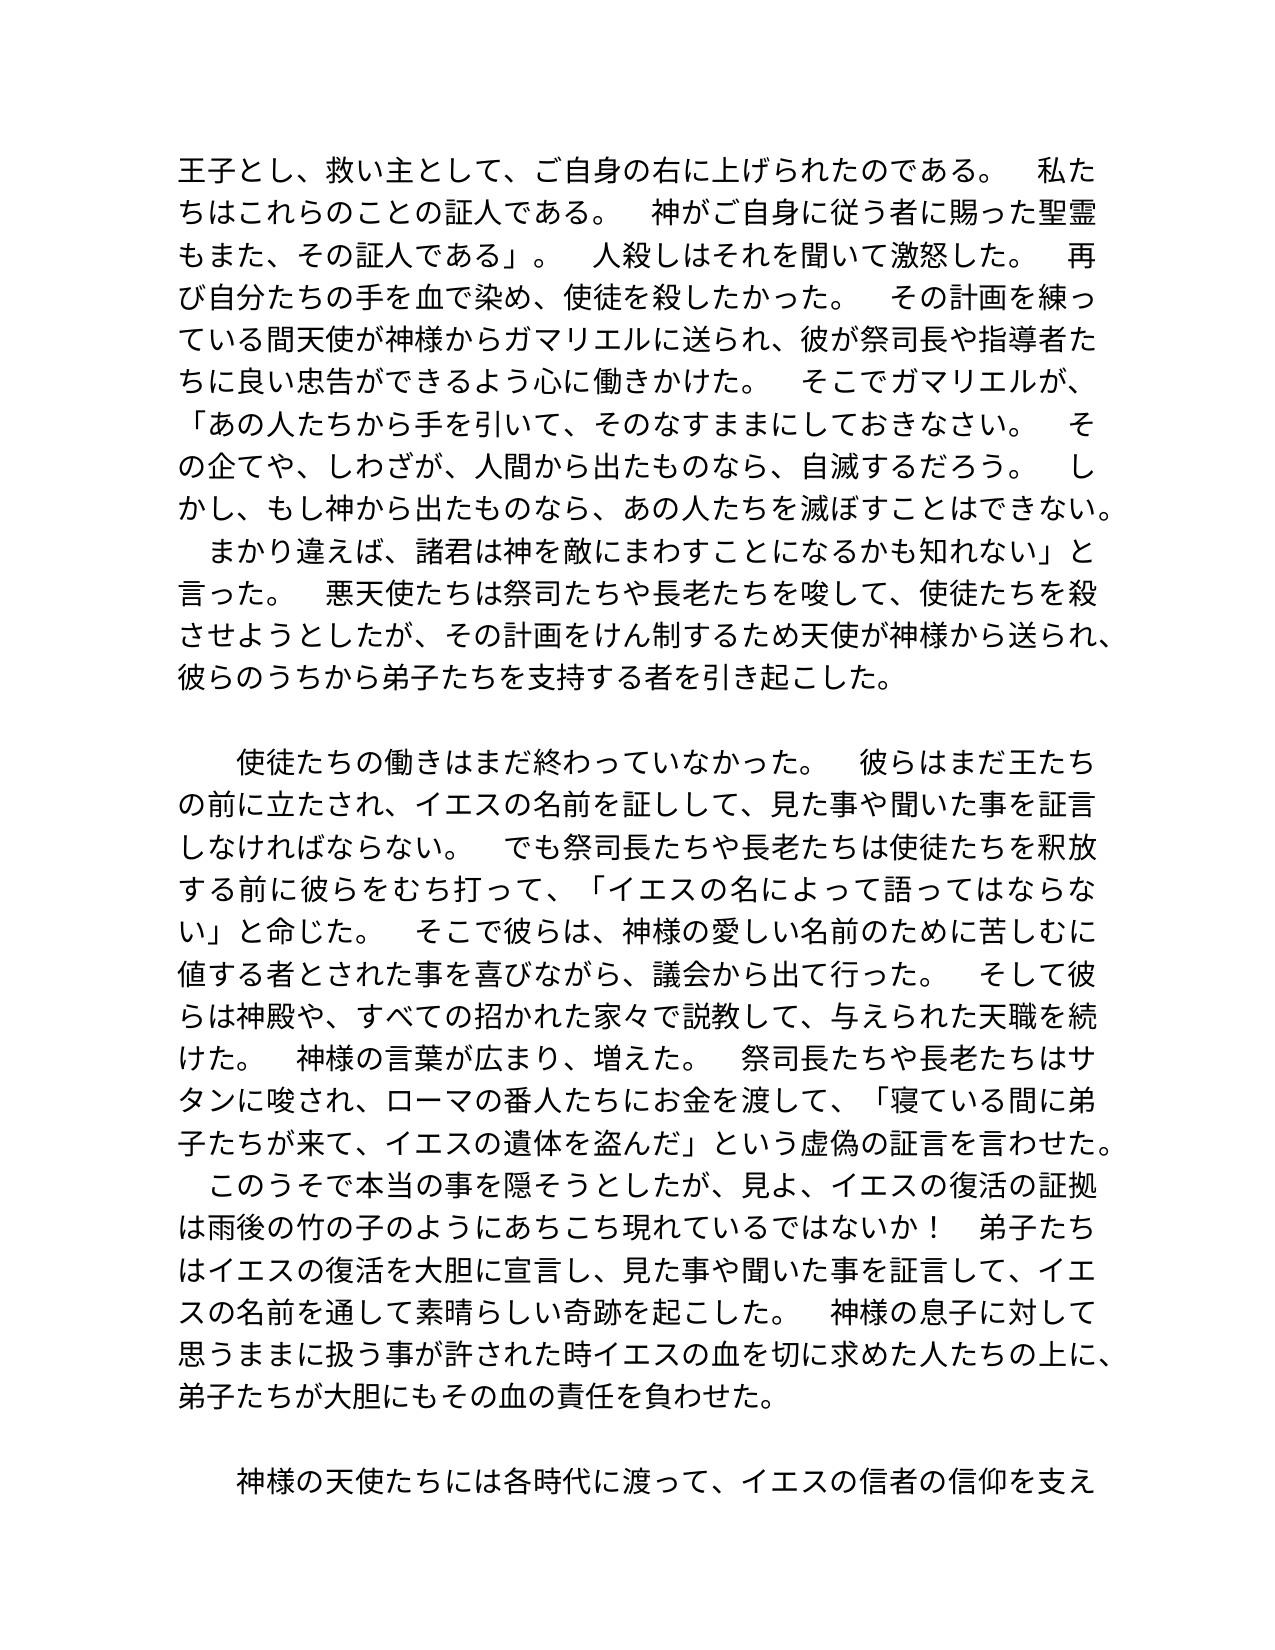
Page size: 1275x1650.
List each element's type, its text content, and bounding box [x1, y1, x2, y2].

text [177, 148, 1098, 697]
text 使徒たちの働きはまだ終わっていなかった。 彼らはまだ王たちの前に立たされ、イエスの名前を証しして、見た事や聞いた事を証言しなければならない。 でも祭司長たちや長老たちは使徒たちを釈放する前に彼らをむち打って、「イエスの名によって語ってはならない」と命じた。 そこで彼らは、神様の愛しい名前のために苦しむに値する者とされた事を喜びながら、議会から出て行った。 そして彼らは神殿や、すべての招かれた家々で説教して、与えられた天職を続けた。 神様の言葉が広まり、増えた。 祭司長たちや長老たちはサタンに唆され、ローマの番人たちにお金を渡して、「寝ている間に弟子たちが来て、イエスの遺体を盗んだ」という虚偽の証言を言わせた。 このうそで本当の事を隠そうとしたが、見よ、イエスの復活の証拠は雨後の竹の子のようにあちこち現れているではないか！ 弟子たちはイエスの復活を大胆に宣言し、見た事や聞いた事を証言して、イエスの名前を通して素晴らしい奇跡を起こした。 神様の息子に対して思うままに扱う事が許された時イエスの血を切に求めた人たちの上に、弟子たちが大胆にもその血の責任を負わせた。 [177, 740, 1098, 1416]
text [177, 1459, 1098, 1501]
